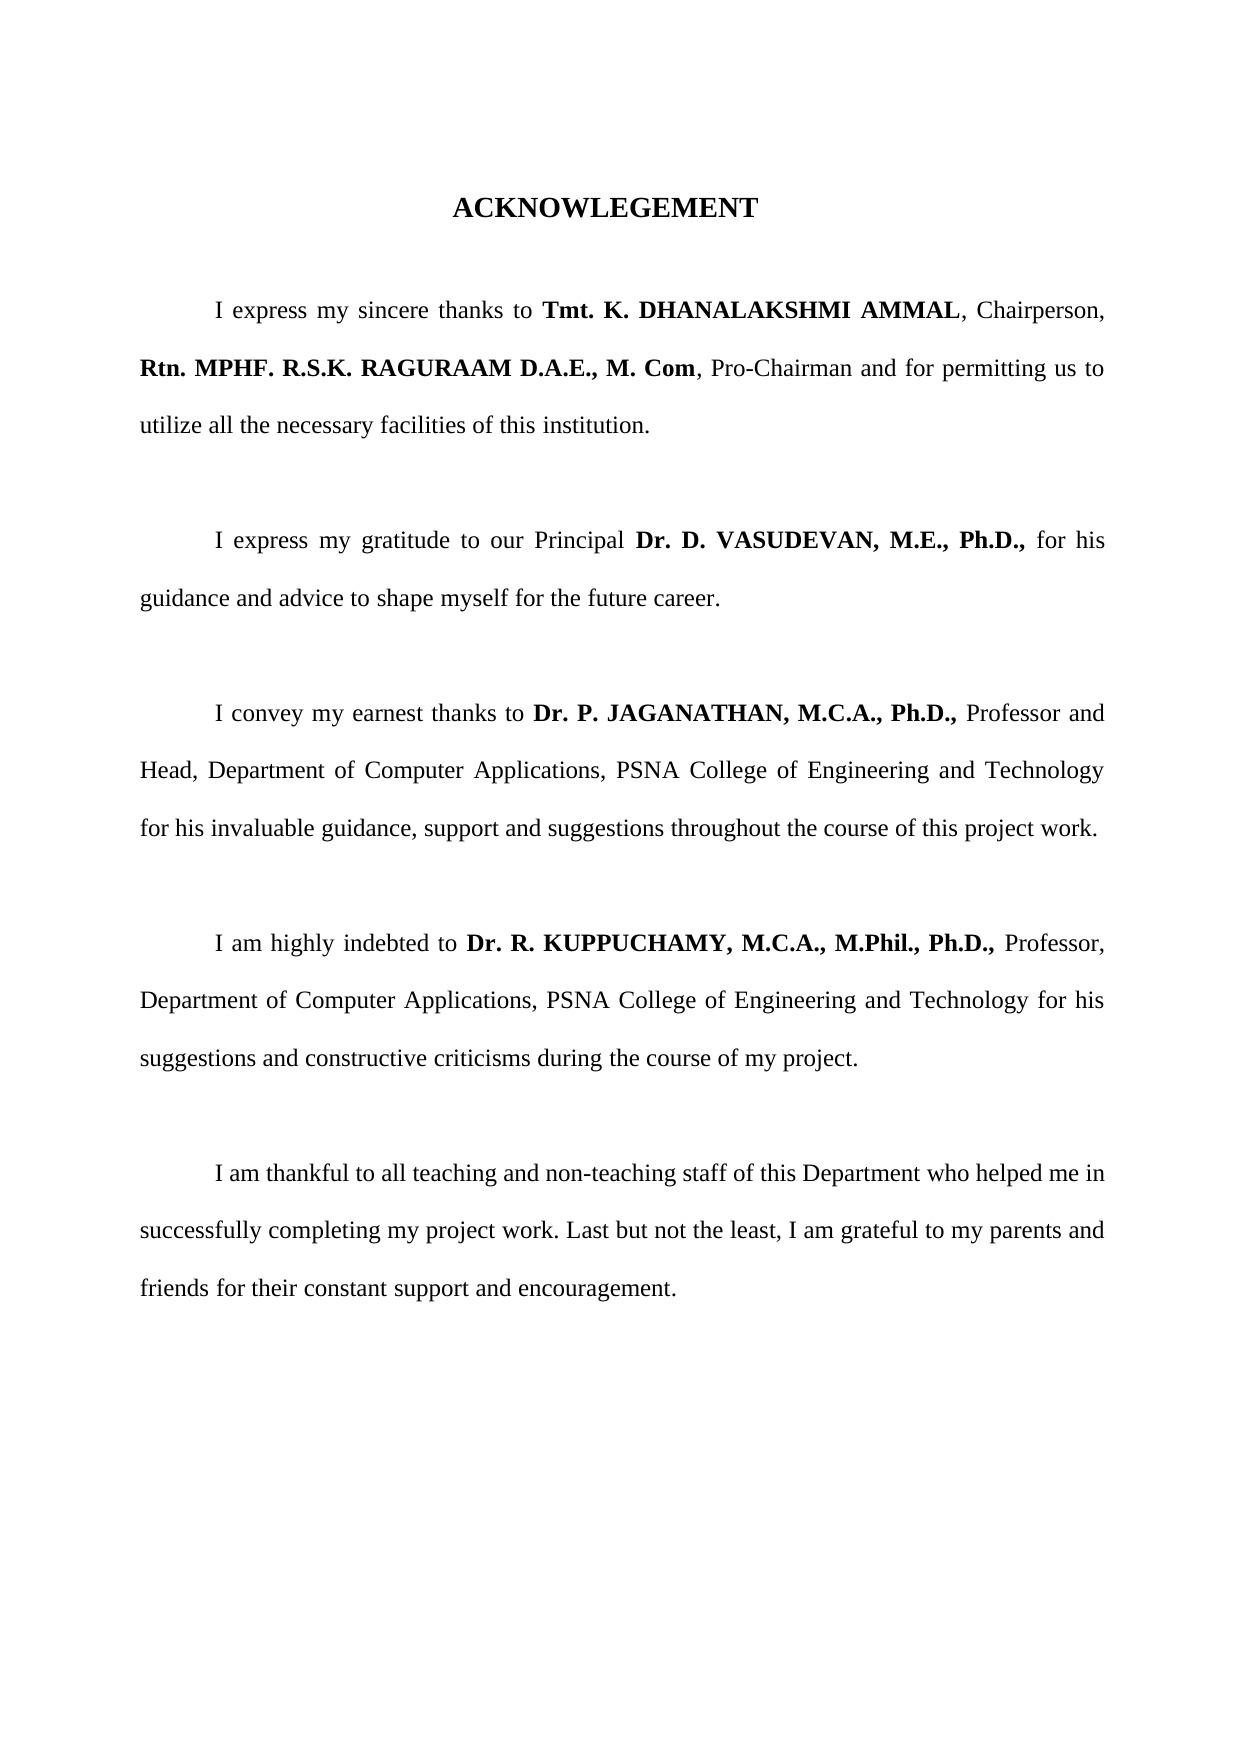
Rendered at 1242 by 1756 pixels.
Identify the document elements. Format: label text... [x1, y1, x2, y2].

text I express my gratitude to our Principal Dr. D. VASUDEVAN, M.E., Ph.D., for his guidance and advice to shape myself for the future career. [139, 525, 1105, 612]
text I am thankful to all teaching and non-teaching staff of this Department who helped me in successfully completing my project work. Last but not the least, I am grateful to my parents and friends for their constant support and encouragement. [139, 1158, 1107, 1302]
text I am highly indebted to Dr. R. KUPPUCHAMY, M.C.A., M.Phil., Ph.D., Professor, Department of Computer Applications, PSNA College of Engineering and Technology for his suggestions and constructive criticisms during the course of my project. [139, 928, 1105, 1072]
subtitle ACKNOWLEGEMENT [452, 190, 1177, 223]
text I express my sincere thanks to Tmt. K. DHANALAKSHMI AMMAL, Chairperson, Rtn. MPHF. R.S.K. RAGURAAM D.A.E., M. Com, Pro-Chairman and for permitting us to utilize all the necessary facilities of this institution. [139, 295, 1105, 439]
text I convey my earnest thanks to Dr. P. JAGANATHAN, M.C.A., Ph.D., Professor and Head, Department of Computer Applications, PSNA College of Engineering and Technology for his invaluable guidance, support and suggestions throughout the course of this project work. [139, 698, 1105, 842]
